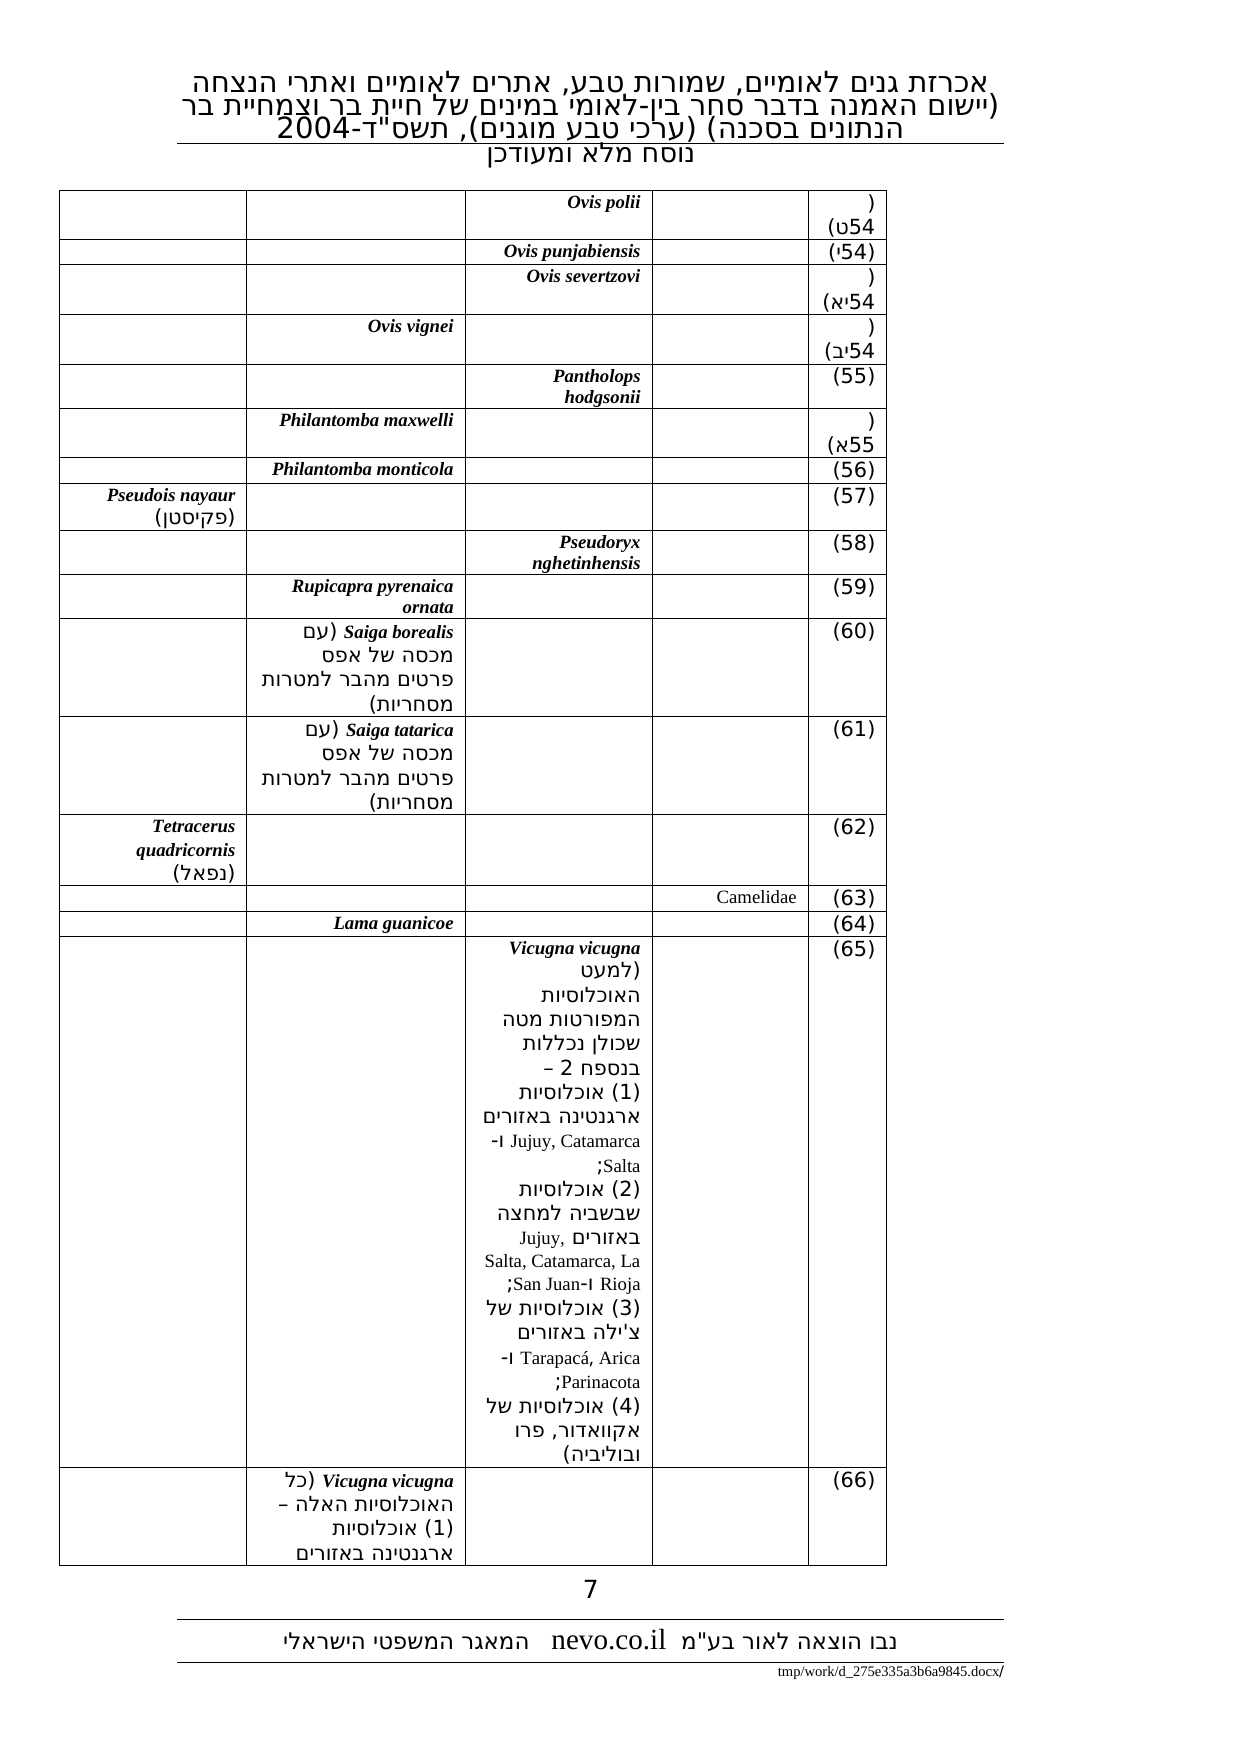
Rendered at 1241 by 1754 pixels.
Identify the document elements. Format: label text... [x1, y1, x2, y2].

table_cell [466, 717, 652, 814]
table_cell [653, 619, 808, 716]
table_cell (55) [809, 365, 886, 408]
table_cell [653, 458, 808, 483]
table_cell (54ט) [809, 191, 886, 239]
table_cell (54יא) [809, 265, 886, 314]
table_cell (54יב) [809, 315, 886, 363]
table_cell Pseudoryx nghetinhensis [466, 531, 652, 574]
table_cell (64) [809, 912, 886, 936]
table_cell [60, 531, 246, 574]
table_cell [466, 912, 652, 936]
table_cell Vicugna vicugna (למעט האוכלוסיות המפורטות מטה שכולן נכללות בנספח 2 – (1) אוכלוסיות ארגנטינה באזורים Jujuy, Catamarca ו-Salta; (2) אוכלוסיות שבשביה למחצה באזורים Jujuy, Salta, Catamarca, La Rioja ו-San Juan; (3) אוכלוסיות של צ'ילה באזורים Tarapacá, Arica ו-Parinacota; (4) אוכלוסיות של אקוואדור, פרו ובוליביה) [466, 937, 652, 1467]
table_cell [466, 886, 652, 911]
table_cell [653, 191, 808, 239]
table_cell (59) [809, 575, 886, 618]
table_cell [247, 937, 465, 1467]
table_cell [60, 365, 246, 408]
table_cell (62) [809, 815, 886, 885]
table_cell [653, 315, 808, 363]
table_cell (57) [809, 484, 886, 529]
table_cell (55א) [809, 409, 886, 457]
table_cell [653, 575, 808, 618]
table_cell (58) [809, 531, 886, 574]
table_cell [247, 365, 465, 408]
table_cell [653, 717, 808, 814]
table_cell Camelidae [653, 886, 808, 911]
table_cell [60, 191, 246, 239]
table_cell [466, 815, 652, 885]
table_cell (60) [809, 619, 886, 716]
table_cell [60, 717, 246, 814]
table_cell [653, 240, 808, 264]
table_cell [466, 409, 652, 457]
table_cell [60, 1468, 246, 1565]
table_cell [60, 240, 246, 264]
table_cell Lama guanicoe [247, 912, 465, 936]
table_cell [247, 531, 465, 574]
table_cell (63) [809, 886, 886, 911]
table_cell Saiga tatarica (עם מכסה של אפס פרטים מהבר למטרות מסחריות) [247, 717, 465, 814]
table_cell [466, 458, 652, 483]
table_cell [60, 315, 246, 363]
table_cell [653, 265, 808, 314]
table_cell [653, 937, 808, 1467]
table_cell [247, 240, 465, 264]
table_cell [653, 1468, 808, 1565]
table_cell [653, 531, 808, 574]
table_cell (54י) [809, 240, 886, 264]
table_cell Tetracerus quadricornis (נפאל) [60, 815, 246, 885]
table_cell [247, 265, 465, 314]
table_cell [247, 191, 465, 239]
table_cell Philantomba maxwelli [247, 409, 465, 457]
table_cell (65) [809, 937, 886, 1467]
table_cell [60, 265, 246, 314]
table_cell [466, 1468, 652, 1565]
table_cell (66) [809, 1468, 886, 1565]
table_cell [60, 619, 246, 716]
table_cell [466, 619, 652, 716]
table_cell [466, 575, 652, 618]
table_cell Ovis severtzovi [466, 265, 652, 314]
table_cell [60, 458, 246, 483]
table_cell [653, 484, 808, 529]
table_cell (61) [809, 717, 886, 814]
table_cell [247, 484, 465, 529]
table_cell Ovis punjabiensis [466, 240, 652, 264]
table_cell [653, 409, 808, 457]
table_cell [247, 886, 465, 911]
table_cell Pantholops hodgsonii [466, 365, 652, 408]
table_cell [60, 937, 246, 1467]
table_cell Ovis polii [466, 191, 652, 239]
table_cell [466, 484, 652, 529]
table_cell (56) [809, 458, 886, 483]
table_cell [247, 815, 465, 885]
table_cell Pseudois nayaur (פקיסטן) [60, 484, 246, 529]
table_cell [60, 575, 246, 618]
table_cell [60, 912, 246, 936]
table_cell Philantomba monticola [247, 458, 465, 483]
table_cell [653, 365, 808, 408]
table_cell Rupicapra pyrenaica ornata [247, 575, 465, 618]
table_cell Saiga borealis (עם מכסה של אפס פרטים מהבר למטרות מסחריות) [247, 619, 465, 716]
table_cell [653, 815, 808, 885]
table_cell Ovis vignei [247, 315, 465, 363]
table_cell [60, 886, 246, 911]
table_cell [60, 409, 246, 457]
table_cell [653, 912, 808, 936]
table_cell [247, 1468, 465, 1565]
table_cell [466, 315, 652, 363]
